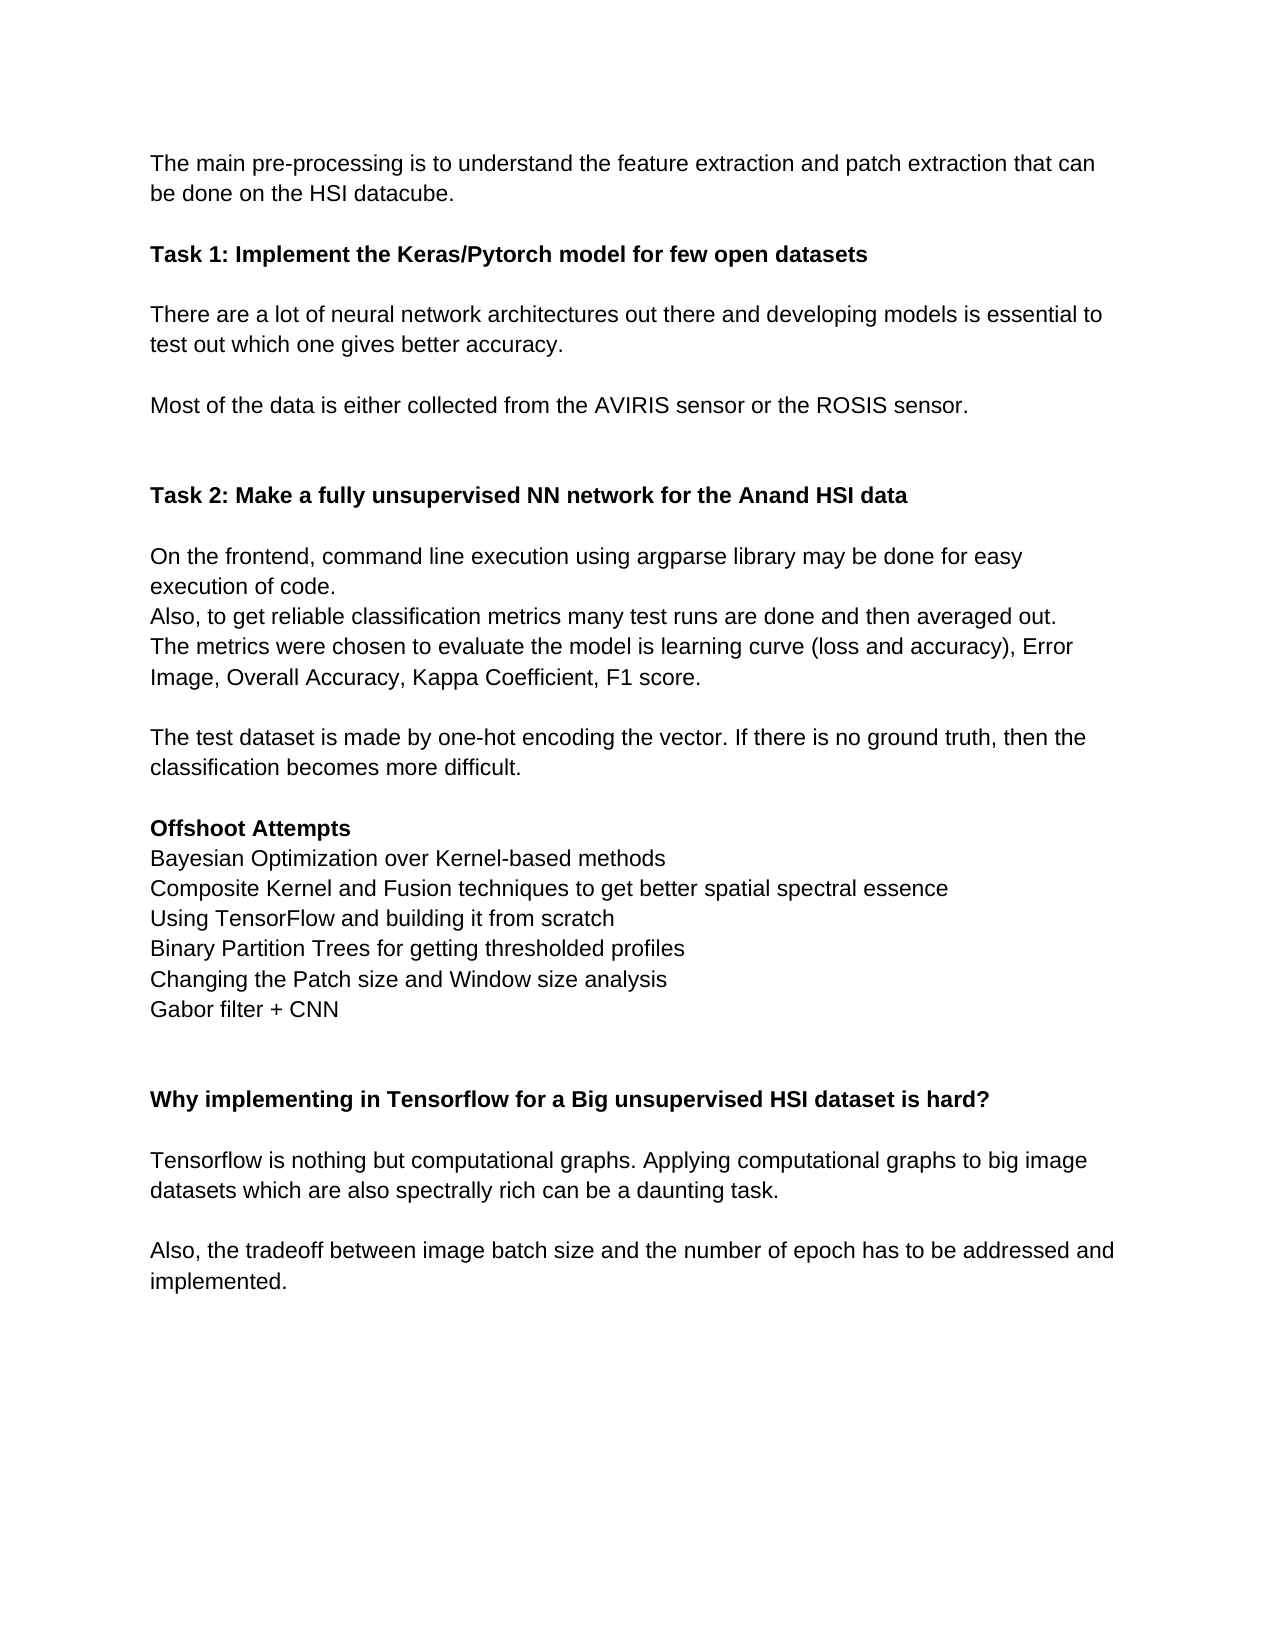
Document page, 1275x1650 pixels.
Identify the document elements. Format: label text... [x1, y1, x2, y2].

text Using TensorFlow and building it from scratch [150, 905, 1125, 932]
text Task 1: Implement the Keras/Pytorch model for few open datasets [150, 241, 1125, 267]
text The test dataset is made by one-hot encoding the vector. If there is no ground truth, then the classification becomes more difficult. [150, 724, 1125, 781]
text Offshoot Attempts [150, 814, 1125, 841]
text On the frontend, command line execution using argparse library may be done for easy execution of code. [150, 543, 1125, 599]
text Tensorflow is nothing but computational graphs. Applying computational graphs to big image datasets which are also spectrally rich can be a daunting task. [150, 1147, 1125, 1203]
text Gabor filter + CNN [150, 996, 1125, 1022]
text Also, the tradeoff between image batch size and the number of epoch has to be addressed and implemented. [150, 1237, 1125, 1294]
text The metrics were chosen to evaluate the model is learning curve (loss and accuracy), Error Image, Overall Accuracy, Kappa Coefficient, F1 score. [150, 633, 1125, 690]
text The main pre-processing is to understand the feature extraction and patch extraction that can be done on the HSI datacube. [150, 150, 1125, 207]
text Also, to get reliable classification metrics many test runs are done and then averaged out. [150, 603, 1125, 629]
text Composite Kernel and Fusion techniques to get better spatial spectral essence [150, 875, 1125, 901]
text There are a lot of neural network architectures out there and developing models is essential to test out which one gives better accuracy. [150, 301, 1125, 358]
text Task 2: Make a fully unsupervised NN network for the Anand HSI data [150, 482, 1125, 509]
text Bayesian Optimization over Kernel-based methods [150, 845, 1125, 871]
text Changing the Patch size and Window size analysis [150, 966, 1125, 992]
text Why implementing in Tensorflow for a Big unsupervised HSI dataset is hard? [150, 1086, 1125, 1113]
text Most of the data is either collected from the AVIRIS sensor or the ROSIS sensor. [150, 392, 1125, 418]
text Binary Partition Trees for getting thresholded profiles [150, 935, 1125, 962]
